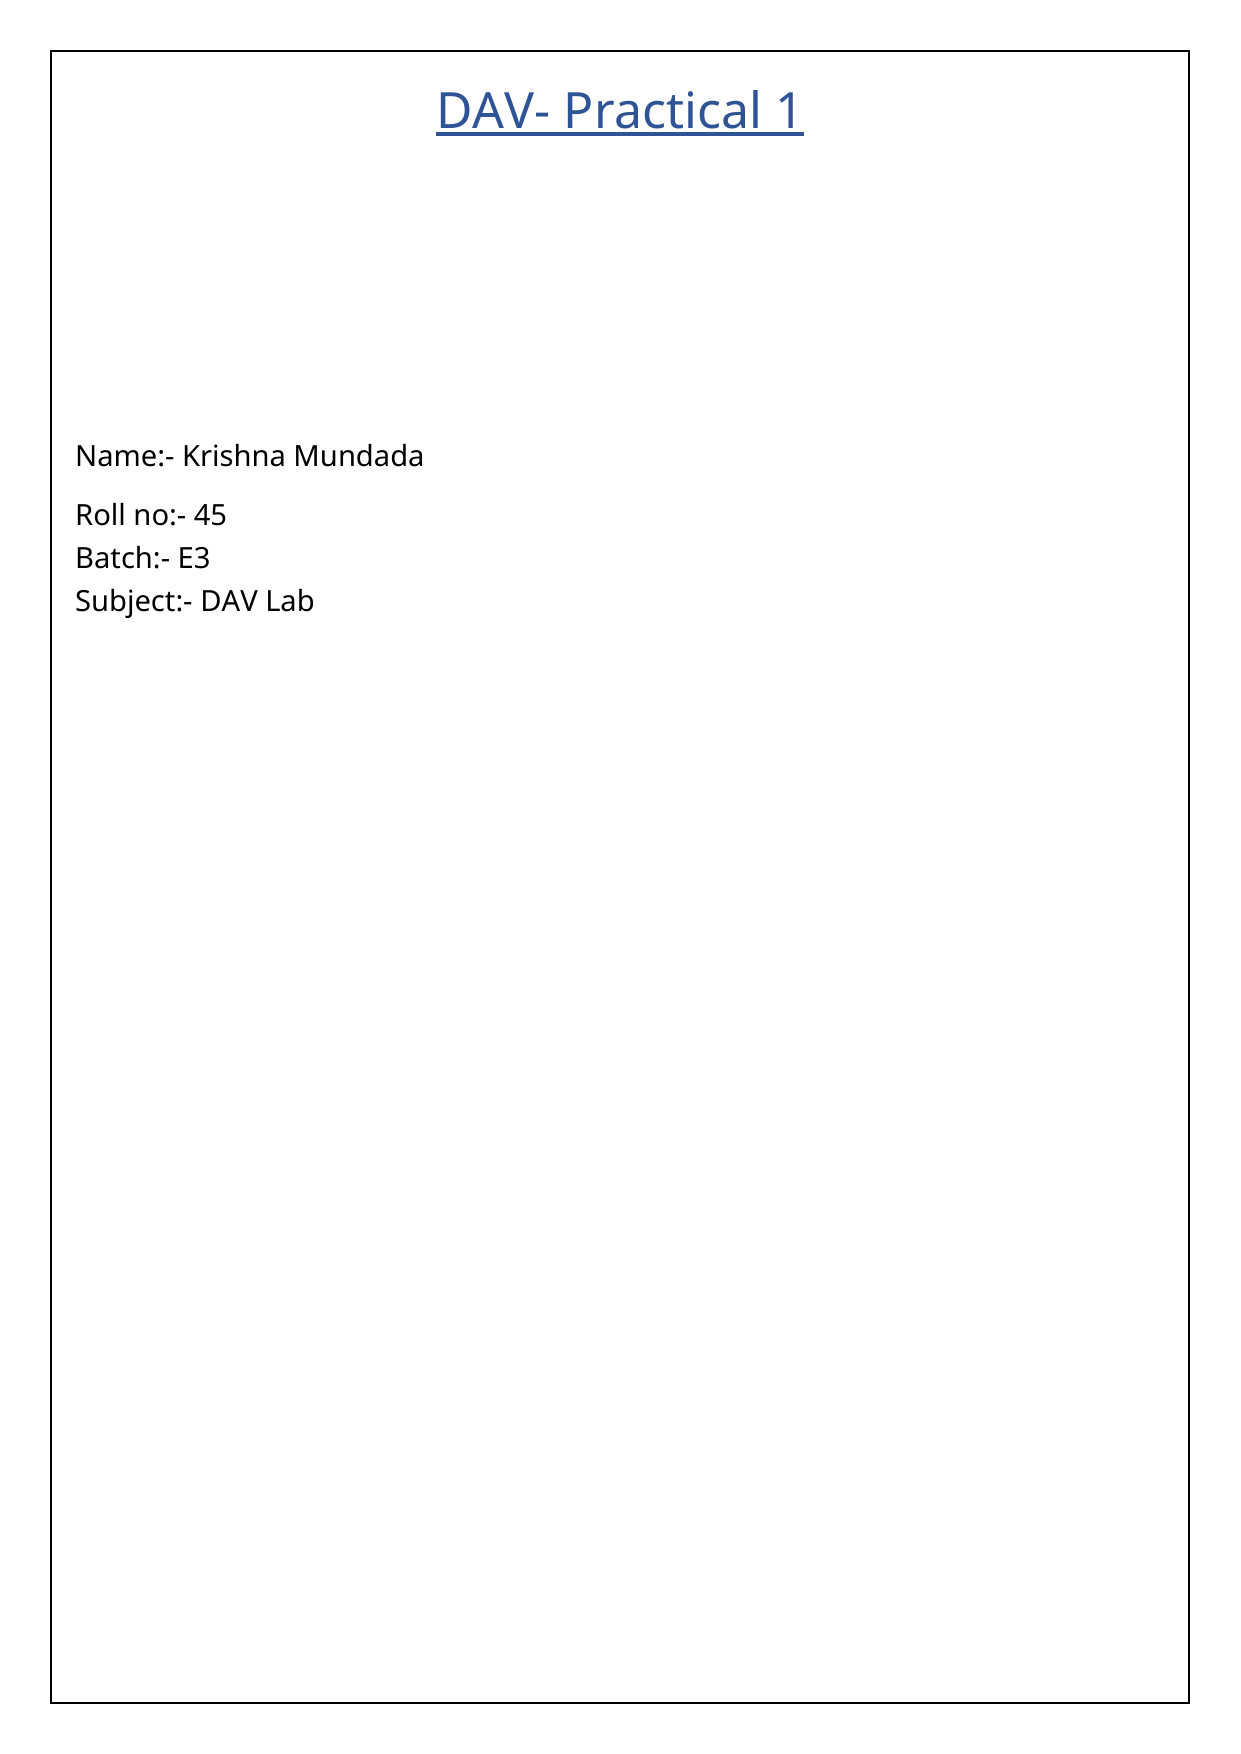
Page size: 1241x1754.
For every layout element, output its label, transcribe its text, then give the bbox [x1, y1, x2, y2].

text Name:- Krishna Mundada [75, 435, 1165, 475]
text Roll no:- 45 Batch:- E3 Subject:- DAV Lab [75, 494, 1165, 620]
